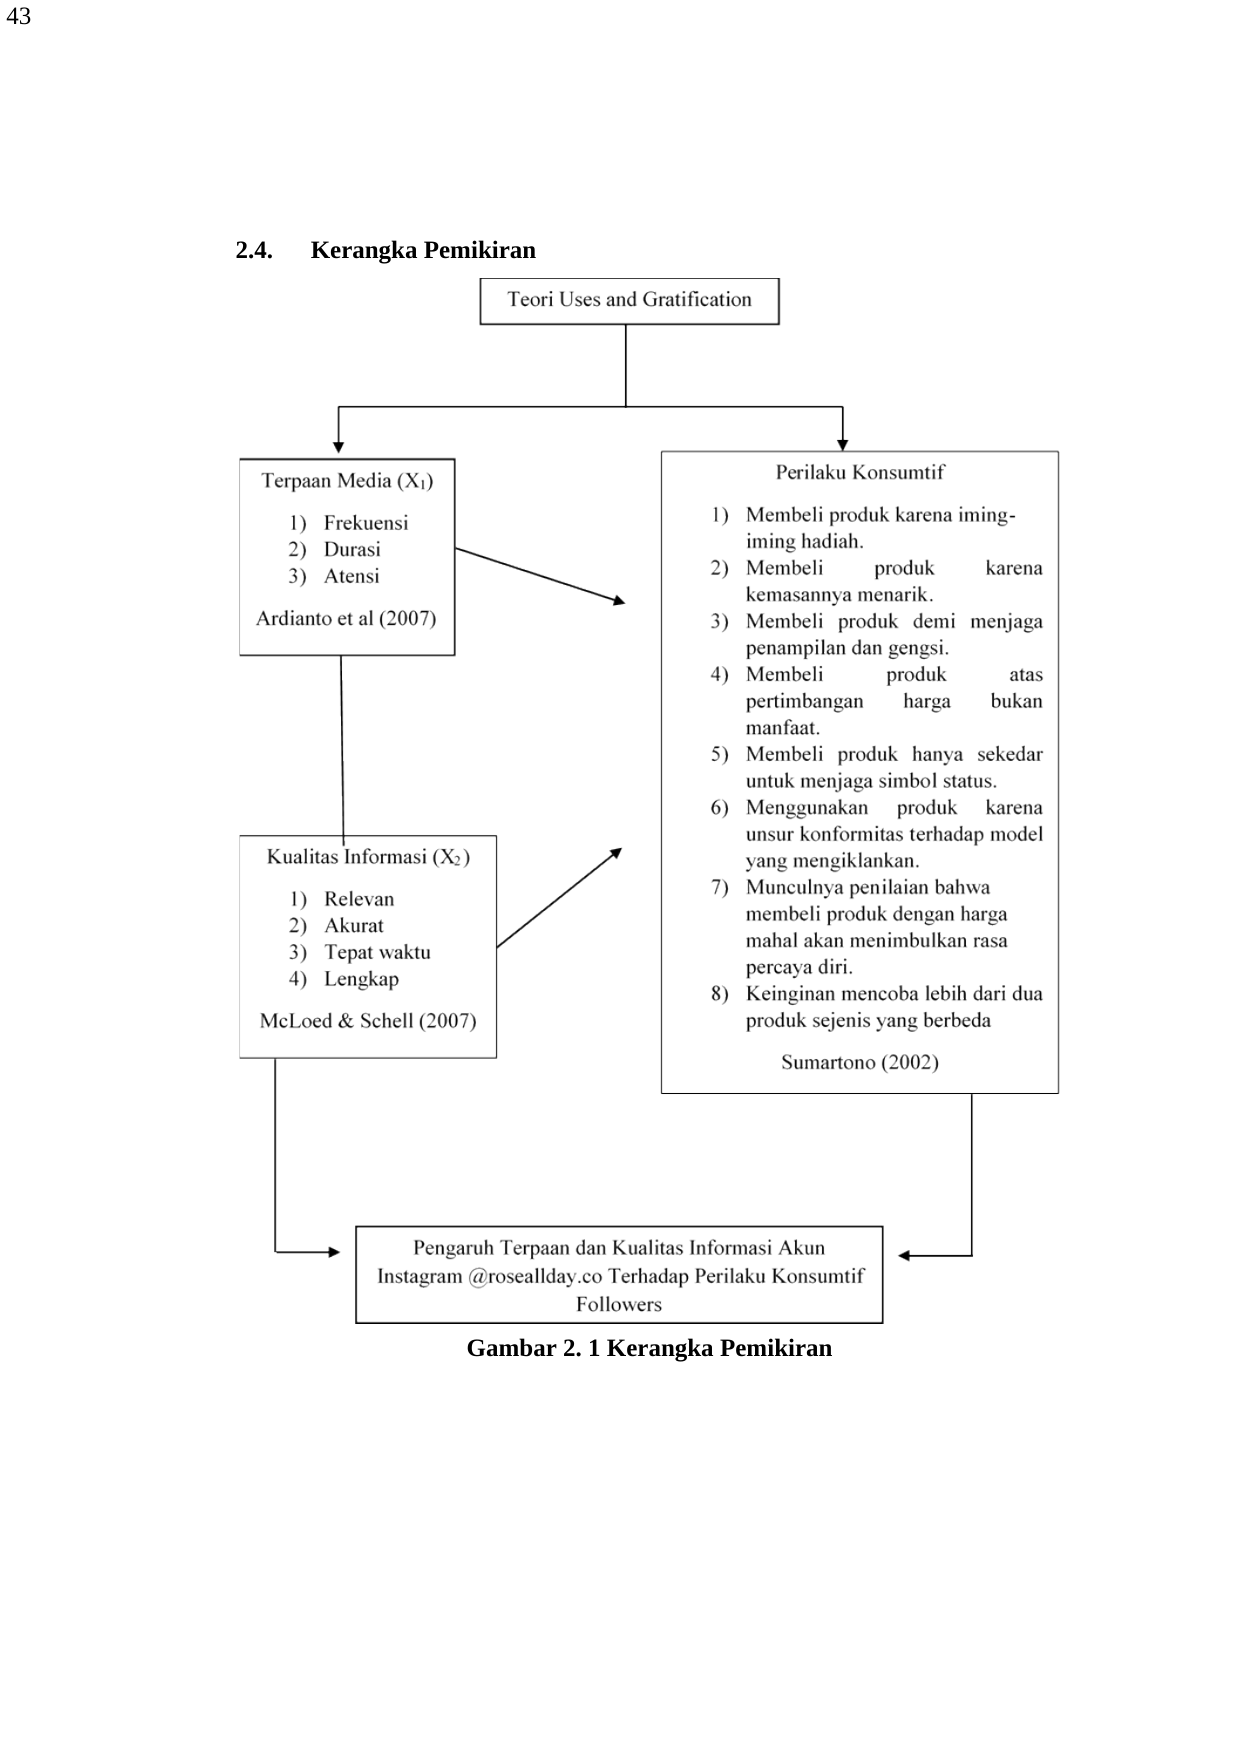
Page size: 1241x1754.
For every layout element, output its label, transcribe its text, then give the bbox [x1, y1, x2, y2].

picture [239, 278, 1060, 1324]
text Gambar 2. 1 Kerangka Pemikiran [466, 284, 1188, 1362]
subtitle Kerangka Pemikiran [235, 235, 1188, 264]
